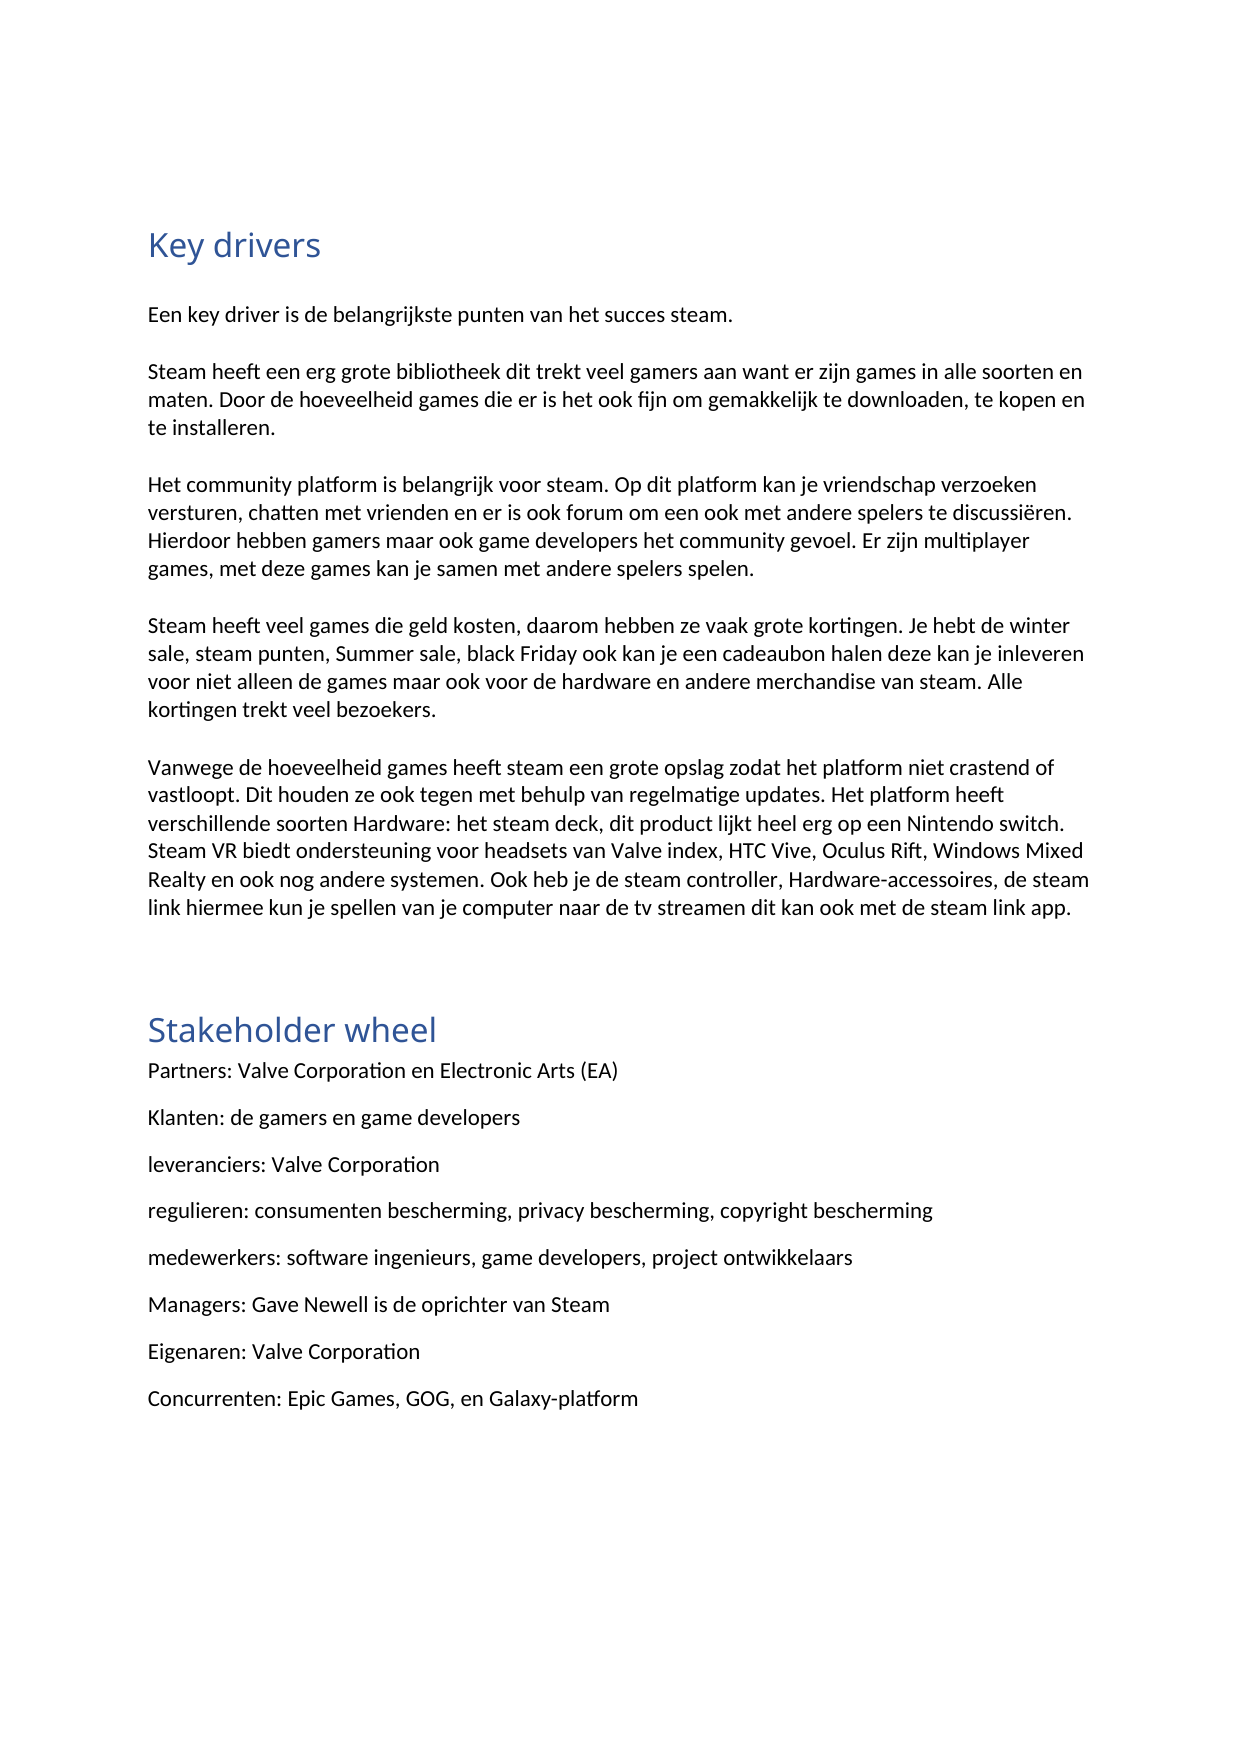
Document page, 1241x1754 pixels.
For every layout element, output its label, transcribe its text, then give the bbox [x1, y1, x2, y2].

text Het community platform is belangrijk voor steam. Op dit platform kan je vriendschap verzoeken versturen, chatten met vrienden en er is ook forum om een ook met andere spelers te discussiëren. Hierdoor hebben gamers maar ook game developers het community gevoel. Er zijn multiplayer games, met deze games kan je samen met andere spelers spelen. [148, 470, 1093, 582]
text Steam heeft veel games die geld kosten, daarom hebben ze vaak grote kortingen. Je hebt de winter sale, steam punten, Summer sale, black Friday ook kan je een cadeaubon halen deze kan je inleveren voor niet alleen de games maar ook voor de hardware en andere merchandise van steam. Alle kortingen trekt veel bezoekers. [148, 611, 1093, 723]
text Managers: Gave Newell is de oprichter van Steam [148, 1290, 1093, 1318]
text Partners: Valve Corporation en Electronic Arts (EA) [148, 1056, 1093, 1084]
text Steam heeft een erg grote bibliotheek dit trekt veel gamers aan want er zijn games in alle soorten en maten. Door de hoeveelheid games die er is het ook fijn om gemakkelijk te downloaden, te kopen en te installeren. [148, 357, 1093, 441]
text leveranciers: Valve Corporation [148, 1150, 1093, 1178]
text Eigenaren: Valve Corporation [148, 1337, 1093, 1365]
subtitle Key drivers [148, 222, 1093, 267]
text Klanten: de gamers en game developers [148, 1103, 1093, 1131]
text regulieren: consumenten bescherming, privacy bescherming, copyright bescherming [148, 1197, 1093, 1225]
subtitle Stakeholder wheel [148, 1007, 1093, 1052]
text Concurrenten: Epic Games, GOG, en Galaxy-platform [148, 1384, 1093, 1412]
text Een key driver is de belangrijkste punten van het succes steam. [148, 300, 1093, 328]
text Vanwege de hoeveelheid games heeft steam een grote opslag zodat het platform niet crastend of vastloopt. Dit houden ze ook tegen met behulp van regelmatige updates. Het platform heeft verschillende soorten Hardware: het steam deck, dit product lijkt heel erg op een Nintendo switch. Steam VR biedt ondersteuning voor headsets van Valve index, HTC Vive, Oculus Rift, Windows Mixed Realty en ook nog andere systemen. Ook heb je de steam controller, Hardware-accessoires, de steam link hiermee kun je spellen van je computer naar de tv streamen dit kan ook met de steam link app. [148, 753, 1093, 921]
text medewerkers: software ingenieurs, game developers, project ontwikkelaars [148, 1243, 1093, 1272]
